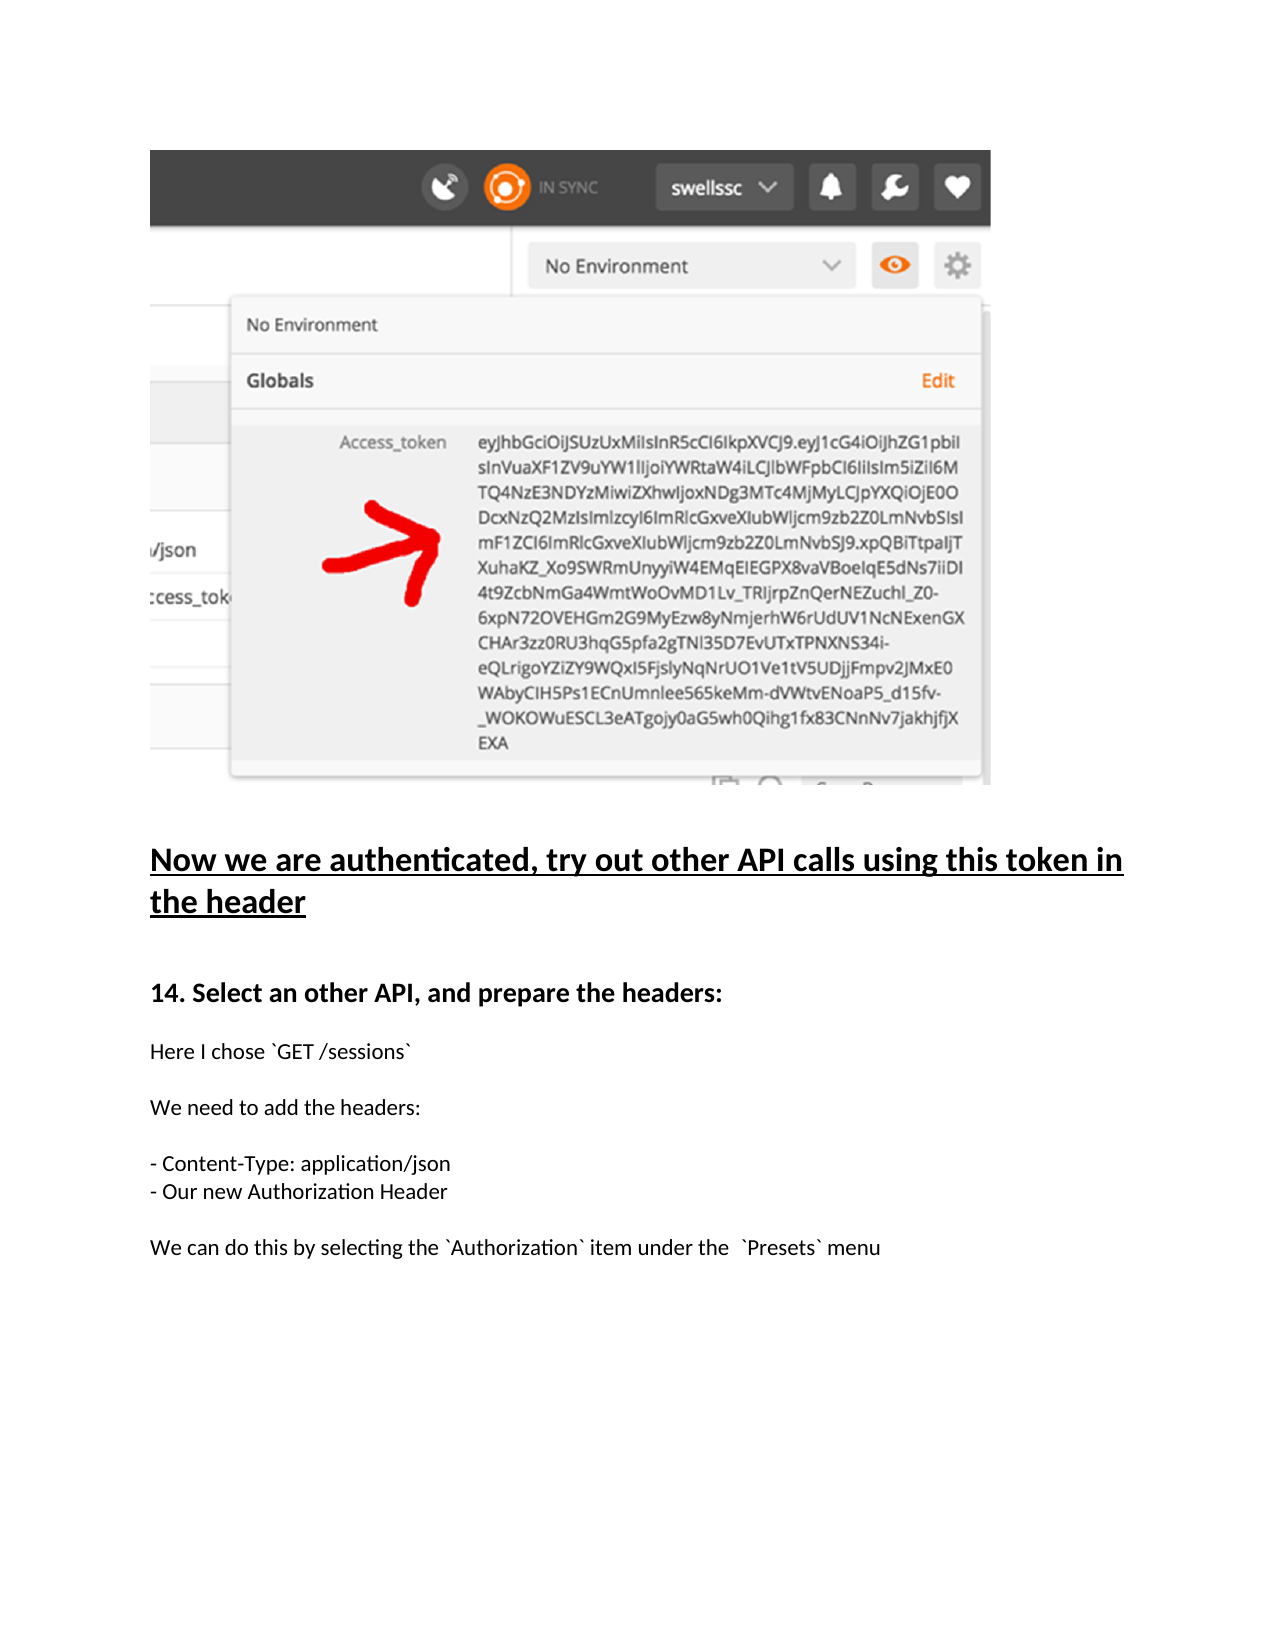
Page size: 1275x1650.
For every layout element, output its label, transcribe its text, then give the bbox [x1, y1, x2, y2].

picture [150, 150, 991, 785]
text - Content-Type: application/json [150, 1149, 1125, 1177]
text - Our new Authorization Header [150, 1177, 1125, 1206]
text We need to add the headers: [150, 1093, 1125, 1121]
text Here I chose `GET /sessions` [150, 1037, 1125, 1065]
text Now we are authenticated, try out other API calls using this token in the header [150, 838, 1125, 922]
text 14. Select an other API, and prepare the headers: [150, 975, 1125, 1009]
text We can do this by selecting the `Authorization` item under the `Presets` menu [150, 1233, 1125, 1262]
